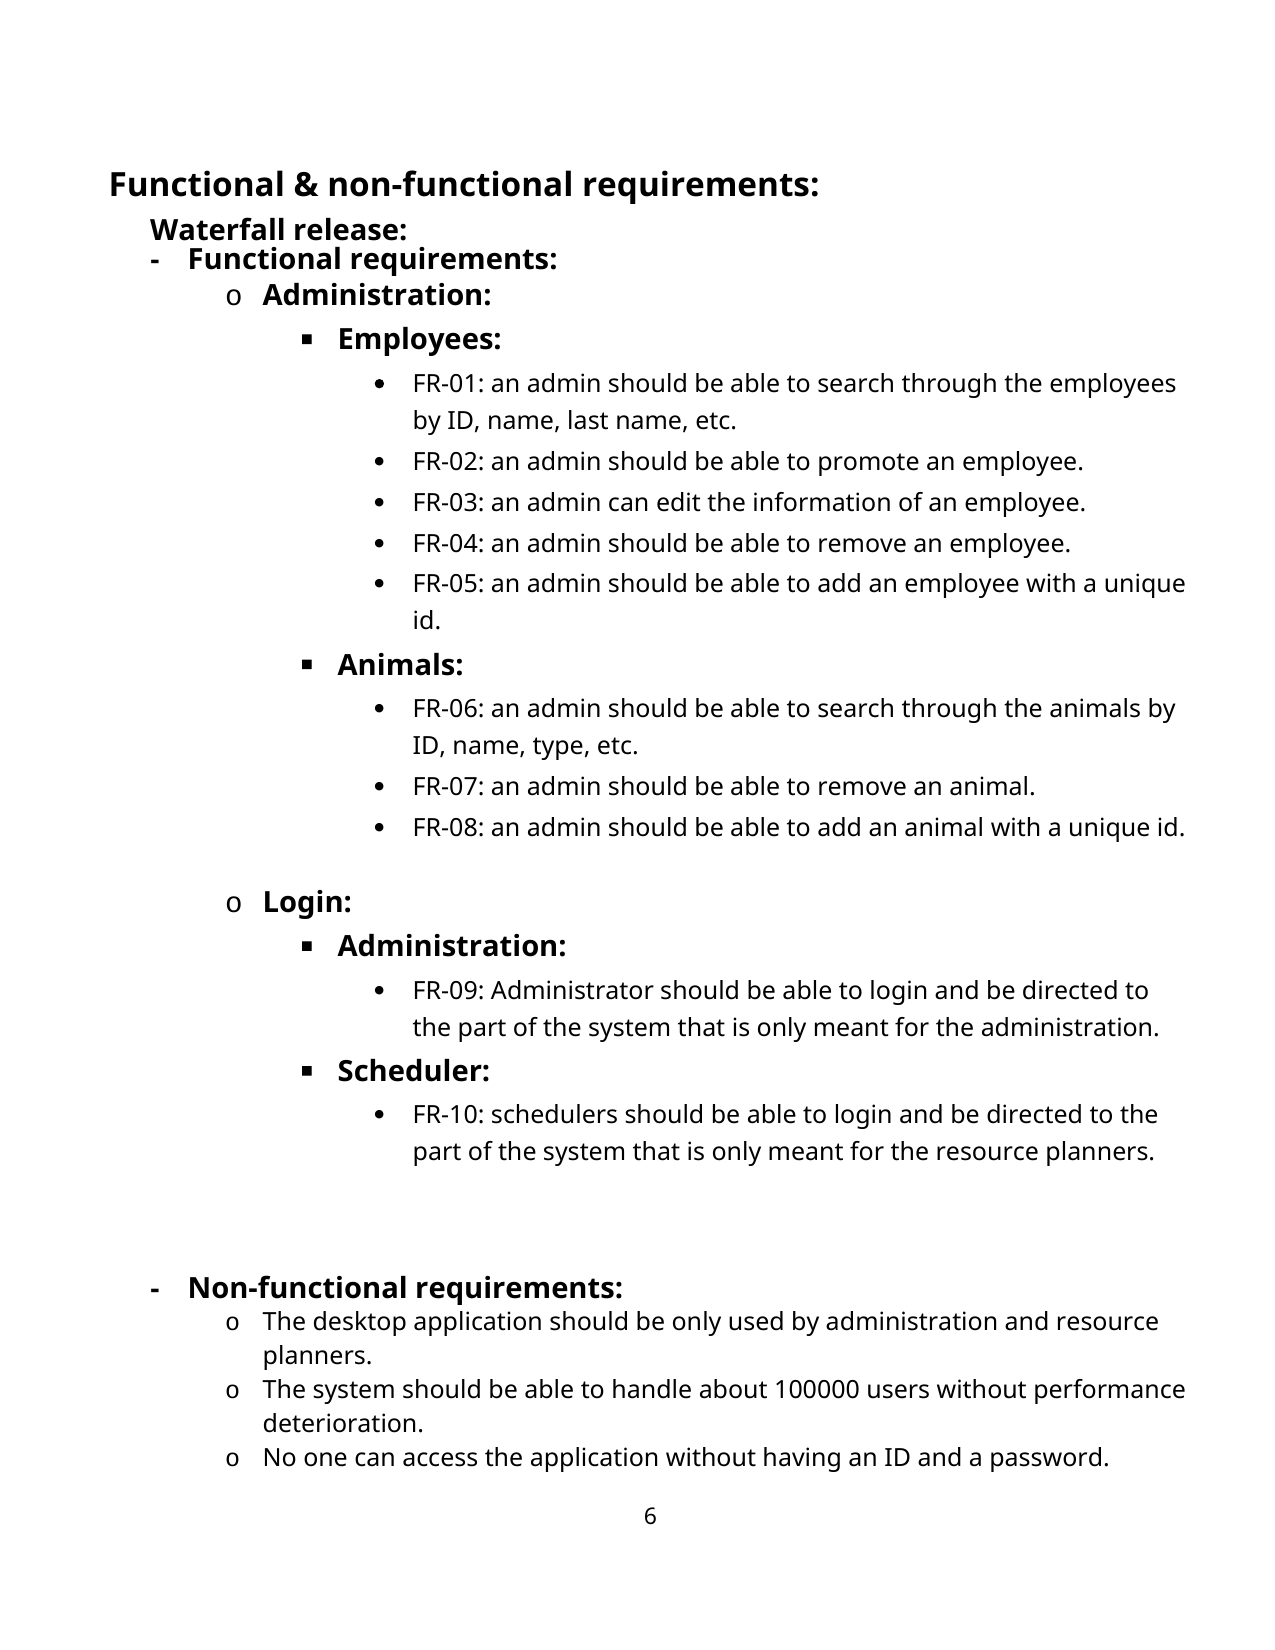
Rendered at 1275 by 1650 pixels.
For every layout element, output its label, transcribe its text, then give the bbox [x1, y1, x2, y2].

subtitle Employees: [300, 319, 1192, 358]
subtitle FR-02: an admin should be able to promote an employee. [375, 443, 1192, 477]
subtitle Animals: [300, 644, 1192, 683]
subtitle Login: [225, 881, 1192, 921]
subtitle Non-functional requirements: [150, 1278, 1192, 1303]
subtitle FR-01: an admin should be able to search through the employees by ID, name, last name, etc. [375, 366, 1192, 436]
subtitle FR-03: an admin can edit the information of an employee. [375, 484, 1192, 518]
subtitle FR-04: an admin should be able to remove an employee. [375, 525, 1192, 559]
subtitle FR-08: an admin should be able to add an animal with a unique id. [375, 809, 1192, 843]
subtitle Administration: [225, 274, 1192, 314]
subtitle FR-05: an admin should be able to add an employee with a unique id. [375, 566, 1192, 637]
subtitle No one can access the application without having an ID and a password. [225, 1440, 1192, 1474]
subtitle FR-07: an admin should be able to remove an animal. [375, 768, 1192, 803]
subtitle The desktop application should be only used by administration and resource planners. [225, 1303, 1192, 1371]
subtitle FR-06: an admin should be able to search through the animals by ID, name, type, etc. [375, 691, 1192, 762]
subtitle Administration: [300, 926, 1192, 965]
subtitle Functional & non-functional requirements: [108, 160, 1192, 206]
subtitle FR-10: schedulers should be able to login and be directed to the part of the system that is only meant for the resource planners. [375, 1097, 1192, 1168]
subtitle Scheduler: [300, 1050, 1192, 1090]
subtitle Functional requirements: [150, 249, 1192, 274]
subtitle Waterfall release: [150, 209, 1192, 249]
subtitle FR-09: Administrator should be able to login and be directed to the part of the system that is only meant for the administration. [375, 972, 1192, 1043]
subtitle The system should be able to handle about 100000 users without performance deterioration. [225, 1371, 1192, 1440]
